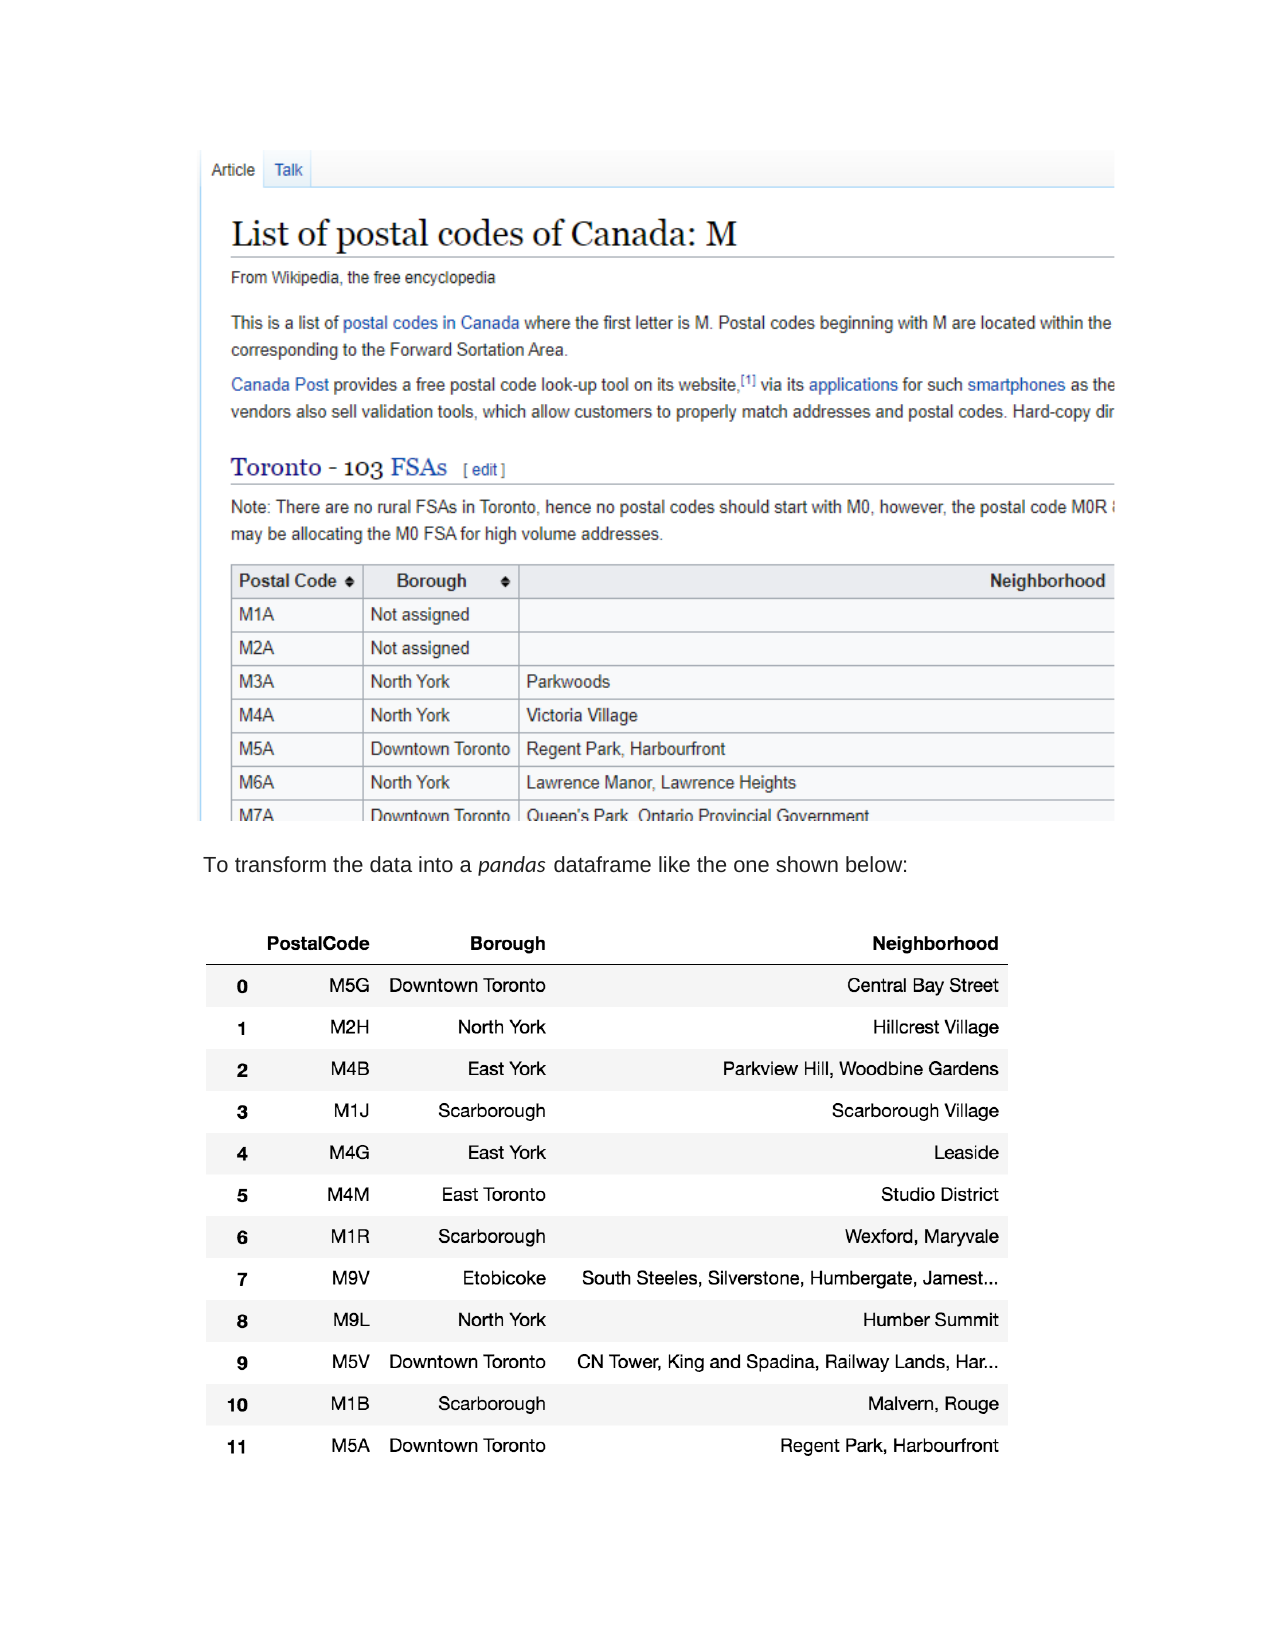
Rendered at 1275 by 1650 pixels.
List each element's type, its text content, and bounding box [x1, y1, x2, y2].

picture [196, 907, 1023, 1467]
text To transform the data into a pandas dataframe like the one shown below: [197, 850, 1125, 878]
picture [196, 150, 1115, 821]
